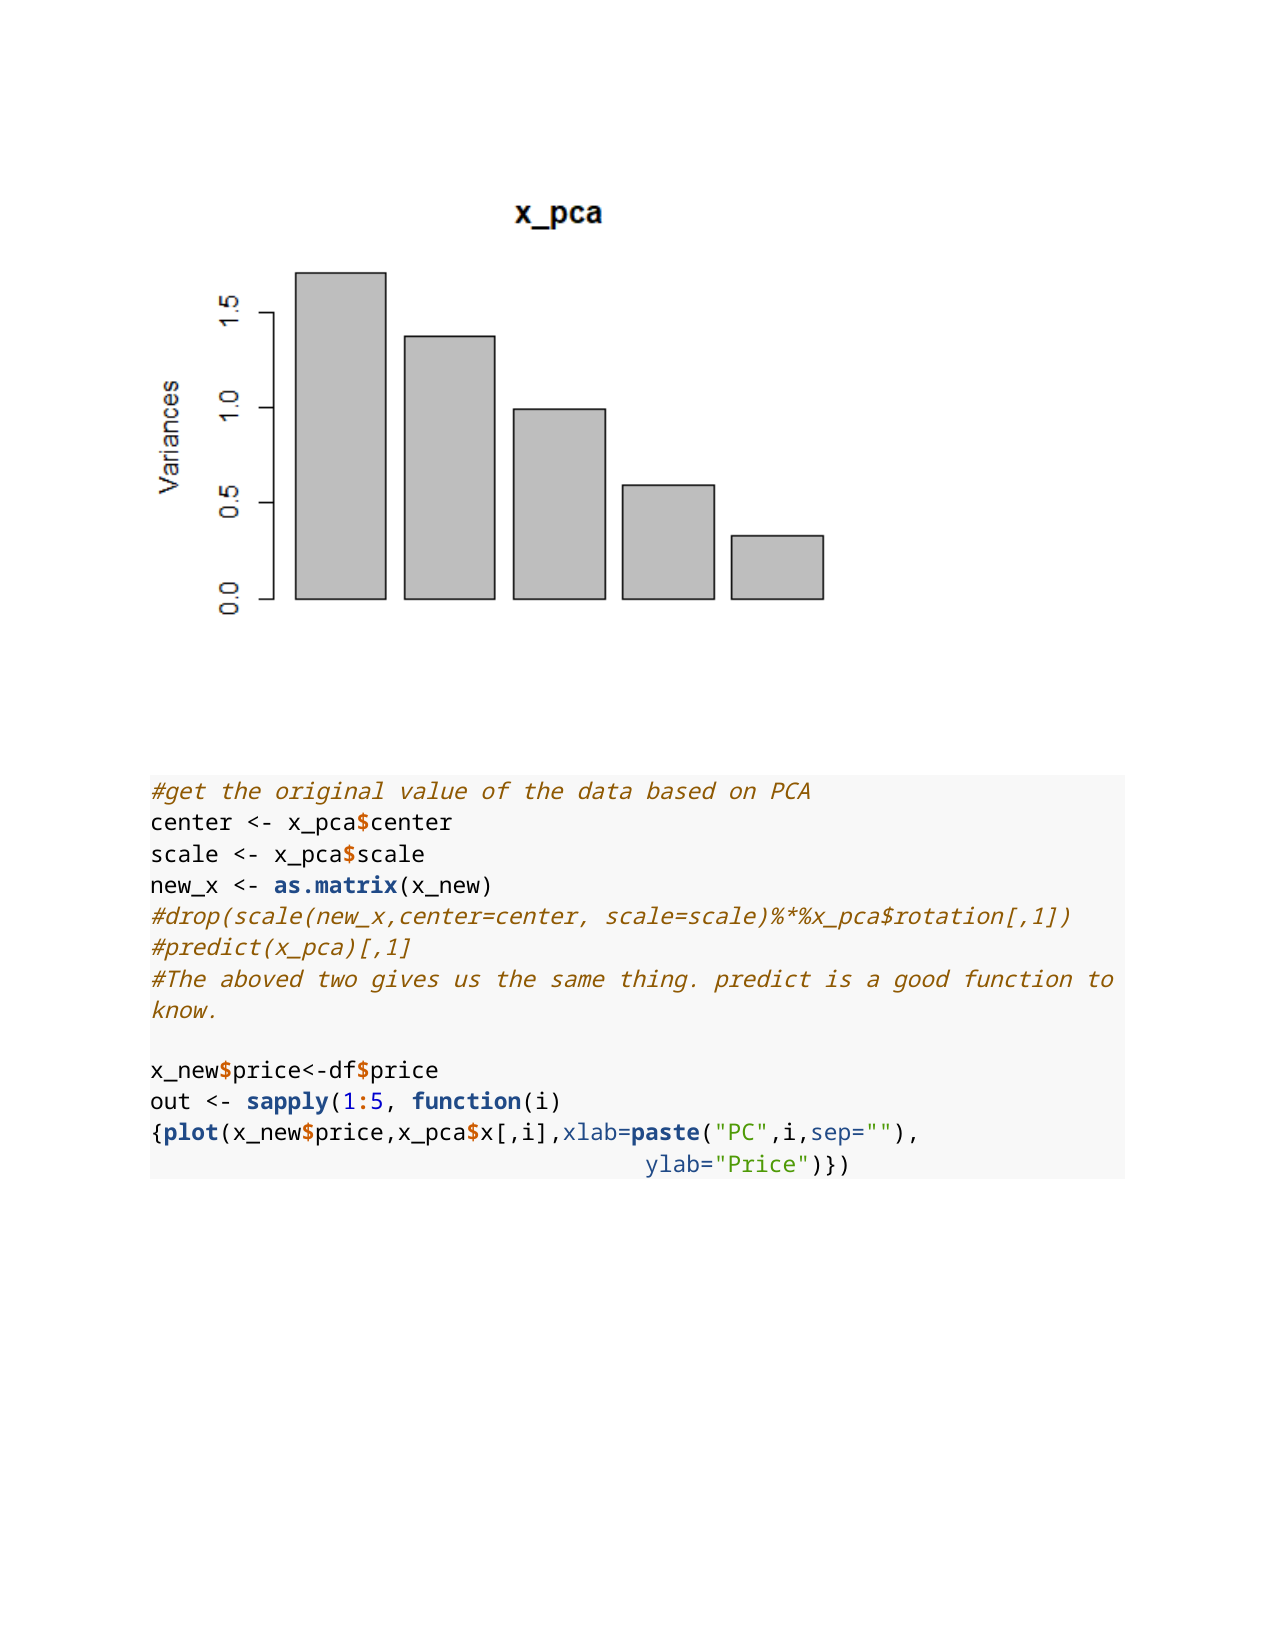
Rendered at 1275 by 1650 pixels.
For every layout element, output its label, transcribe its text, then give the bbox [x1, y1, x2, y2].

picture [150, 150, 908, 757]
text #get the original value of the data based on PCA center <- x_pca$center scale <- x_pca$scale new_x <- as.matrix(x_new) #drop(scale(new_x,center=center, scale=scale)%*%x_pca$rotation[,1]) #predict(x_pca)[,1] #The aboved two gives us the same thing. predict is a good function to know. x_new$price<-df$price out <- sapply(1:5, function(i){plot(x_new$price,x_pca$x[,i],xlab=paste("PC",i,sep=""), ylab="Price")}) [150, 775, 1125, 1179]
